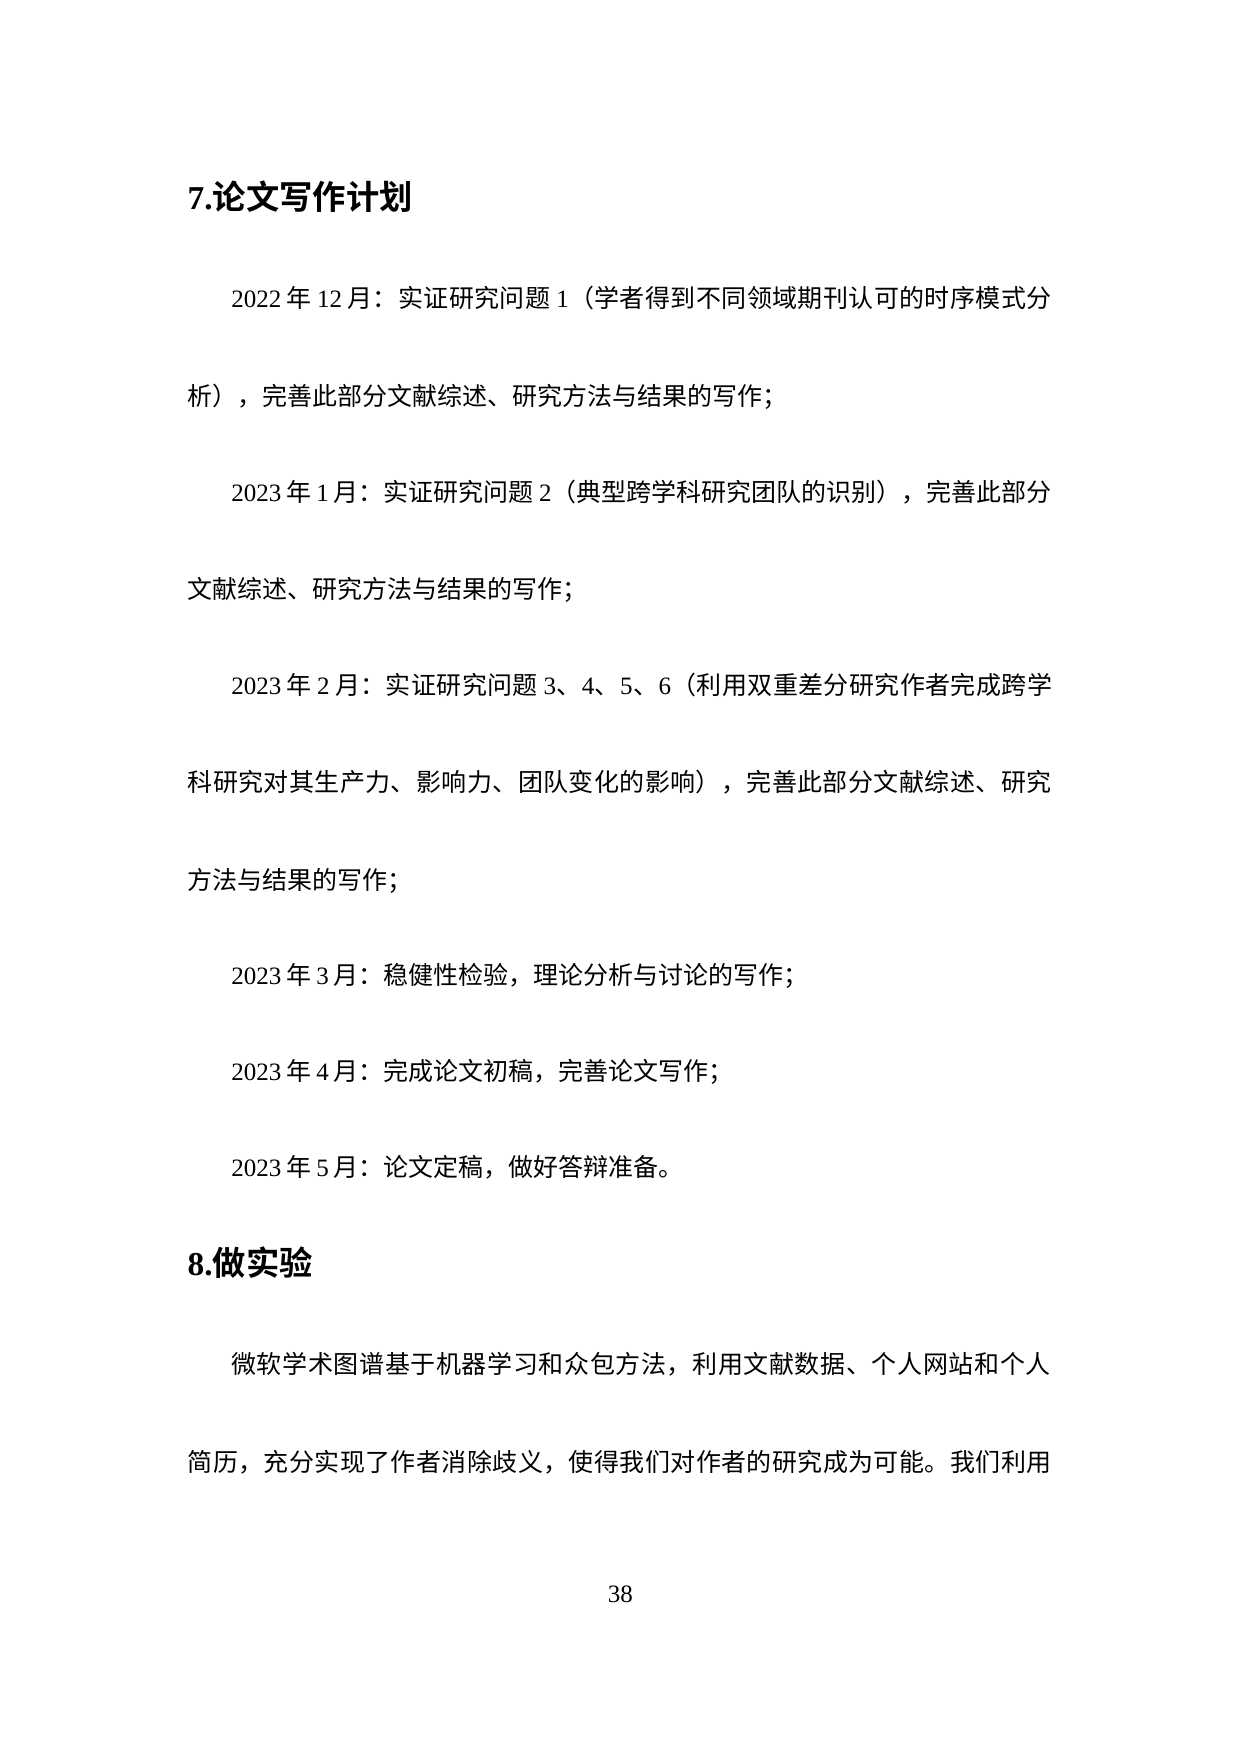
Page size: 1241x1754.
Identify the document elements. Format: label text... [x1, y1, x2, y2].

text 2023年1月：实证研究问题2（典型跨学科研究团队的识别），完善此部分文献综述、研究方法与结果的写作； [187, 458, 1053, 620]
text 2023年5月：论文定稿，做好答辩准备。 [187, 1133, 1053, 1198]
subtitle 8.做实验 [187, 1228, 1053, 1293]
subtitle 7.论文写作计划 [187, 162, 1053, 227]
text 2022年12月：实证研究问题1（学者得到不同领域期刊认可的时序模式分析），完善此部分文献综述、研究方法与结果的写作； [187, 264, 1053, 427]
text 2023年2月：实证研究问题3、4、5、6（利用双重差分研究作者完成跨学科研究对其生产力、影响力、团队变化的影响），完善此部分文献综述、研究方法与结果的写作； [187, 651, 1053, 911]
text 2023年3月：稳健性检验，理论分析与讨论的写作； [187, 941, 1053, 1006]
text 2023年4月：完成论文初稿，完善论文写作； [187, 1037, 1053, 1102]
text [187, 1330, 1053, 1493]
